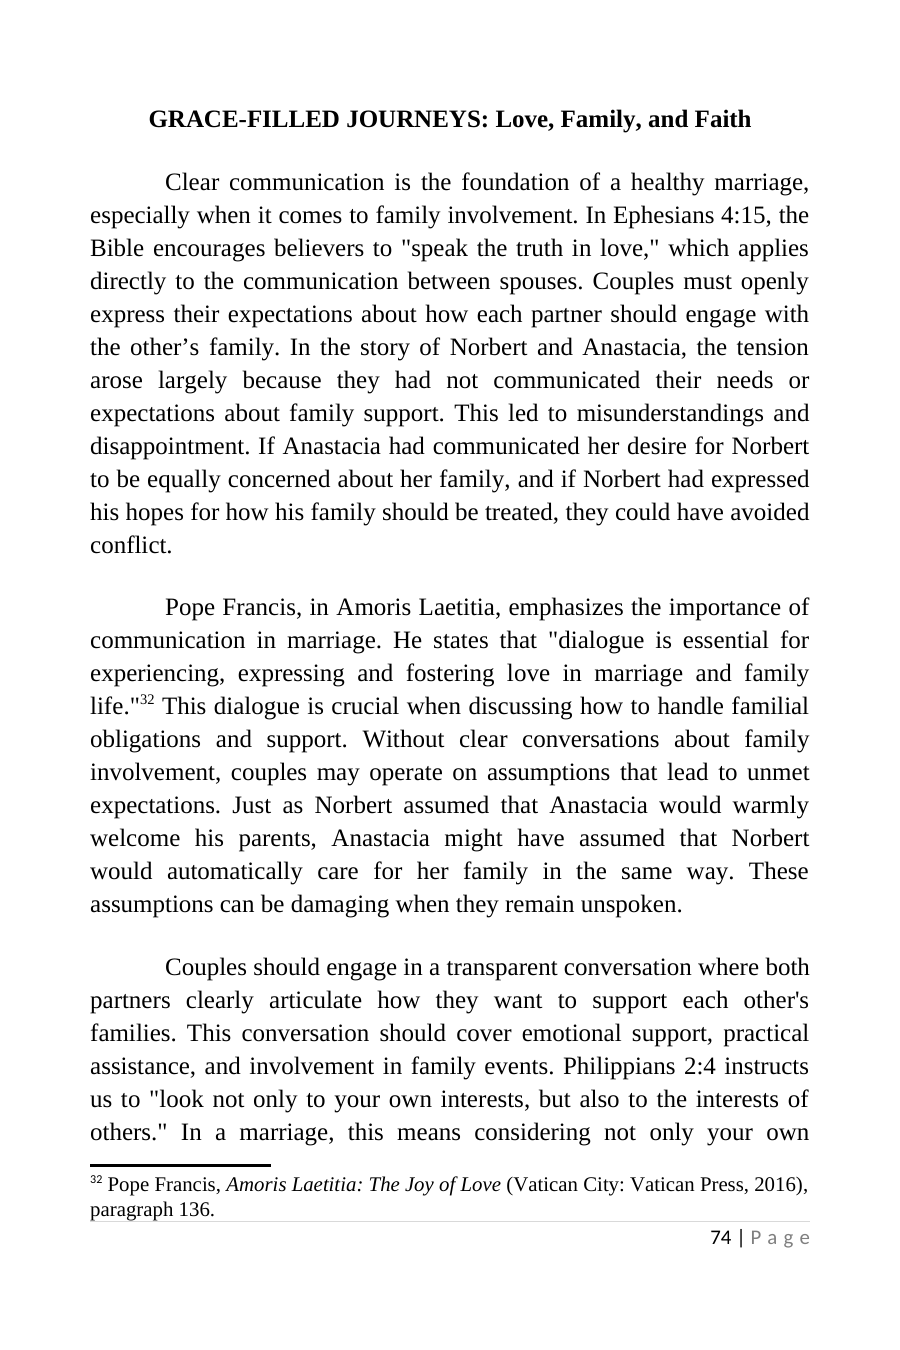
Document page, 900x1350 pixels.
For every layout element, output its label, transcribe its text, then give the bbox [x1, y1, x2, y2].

text Pope Francis, in Amoris Laetitia, emphasizes the importance of communication in marriage. He states that "dialogue is essential for experiencing, expressing and fostering love in marriage and family life." This dialogue is crucial when discussing how to handle familial obligations and support. Without clear conversations about family involvement, couples may operate on assumptions that lead to unmet expectations. Just as Norbert assumed that Anastacia would warmly welcome his parents, Anastacia might have assumed that Norbert would automatically care for her family in the same way. These assumptions can be damaging when they remain unspoken. [90, 592, 810, 918]
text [90, 952, 810, 1146]
text Clear communication is the foundation of a healthy marriage, especially when it comes to family involvement. In Ephesians 4:15, the Bible encourages believers to "speak the truth in love," which applies directly to the communication between spouses. Couples must openly express their expectations about how each partner should engage with the other’s family. In the story of Norbert and Anastacia, the tension arose largely because they had not communicated their needs or expectations about family support. This led to misunderstandings and disappointment. If Anastacia had communicated her desire for Norbert to be equally concerned about her family, and if Norbert had expressed his hopes for how his family should be treated, they could have avoided conflict. [90, 167, 810, 559]
